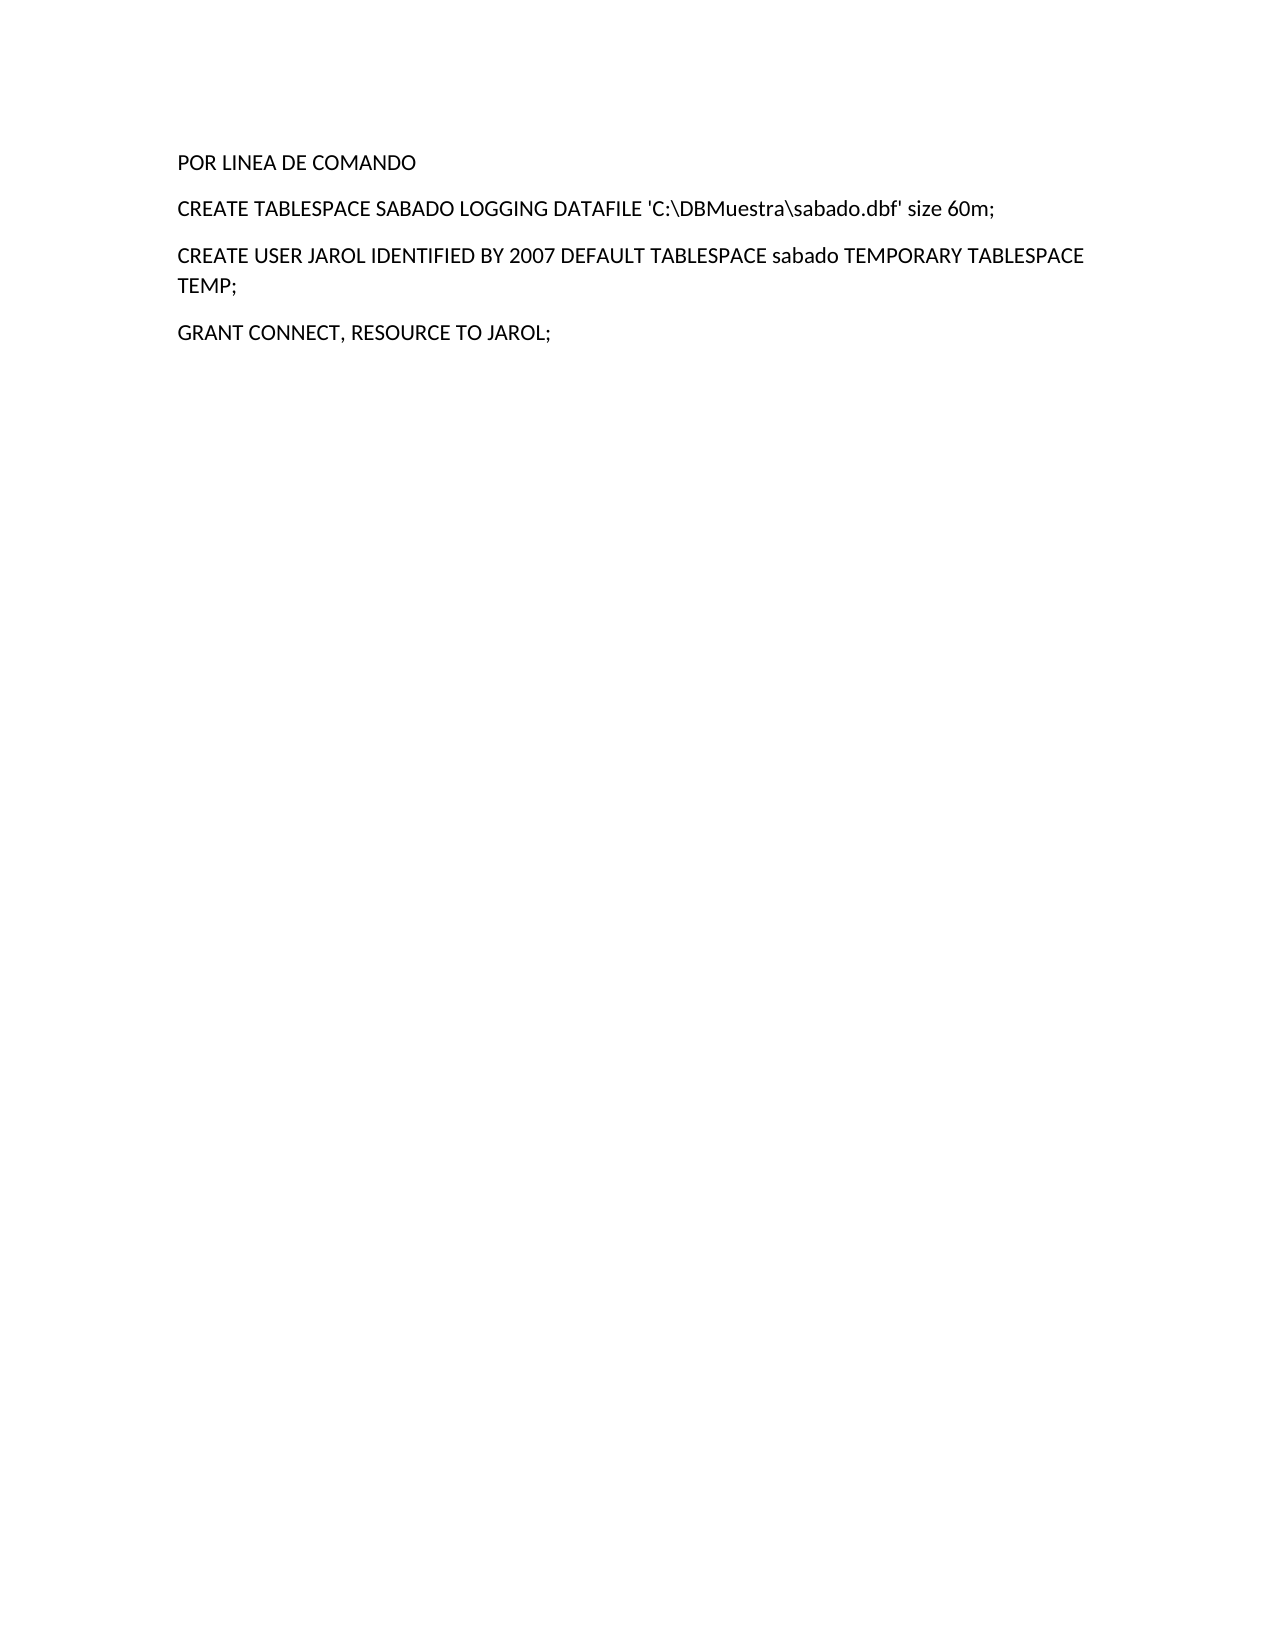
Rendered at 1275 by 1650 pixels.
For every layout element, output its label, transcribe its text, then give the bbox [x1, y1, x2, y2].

text GRANT CONNECT, RESOURCE TO JAROL; [177, 318, 1098, 346]
text POR LINEA DE COMANDO [177, 148, 1098, 176]
text CREATE TABLESPACE SABADO LOGGING DATAFILE 'C:\DBMuestra\sabado.dbf' size 60m; [177, 194, 1098, 222]
text CREATE USER JAROL IDENTIFIED BY 2007 DEFAULT TABLESPACE sabado TEMPORARY TABLESPACE TEMP; [177, 241, 1098, 299]
